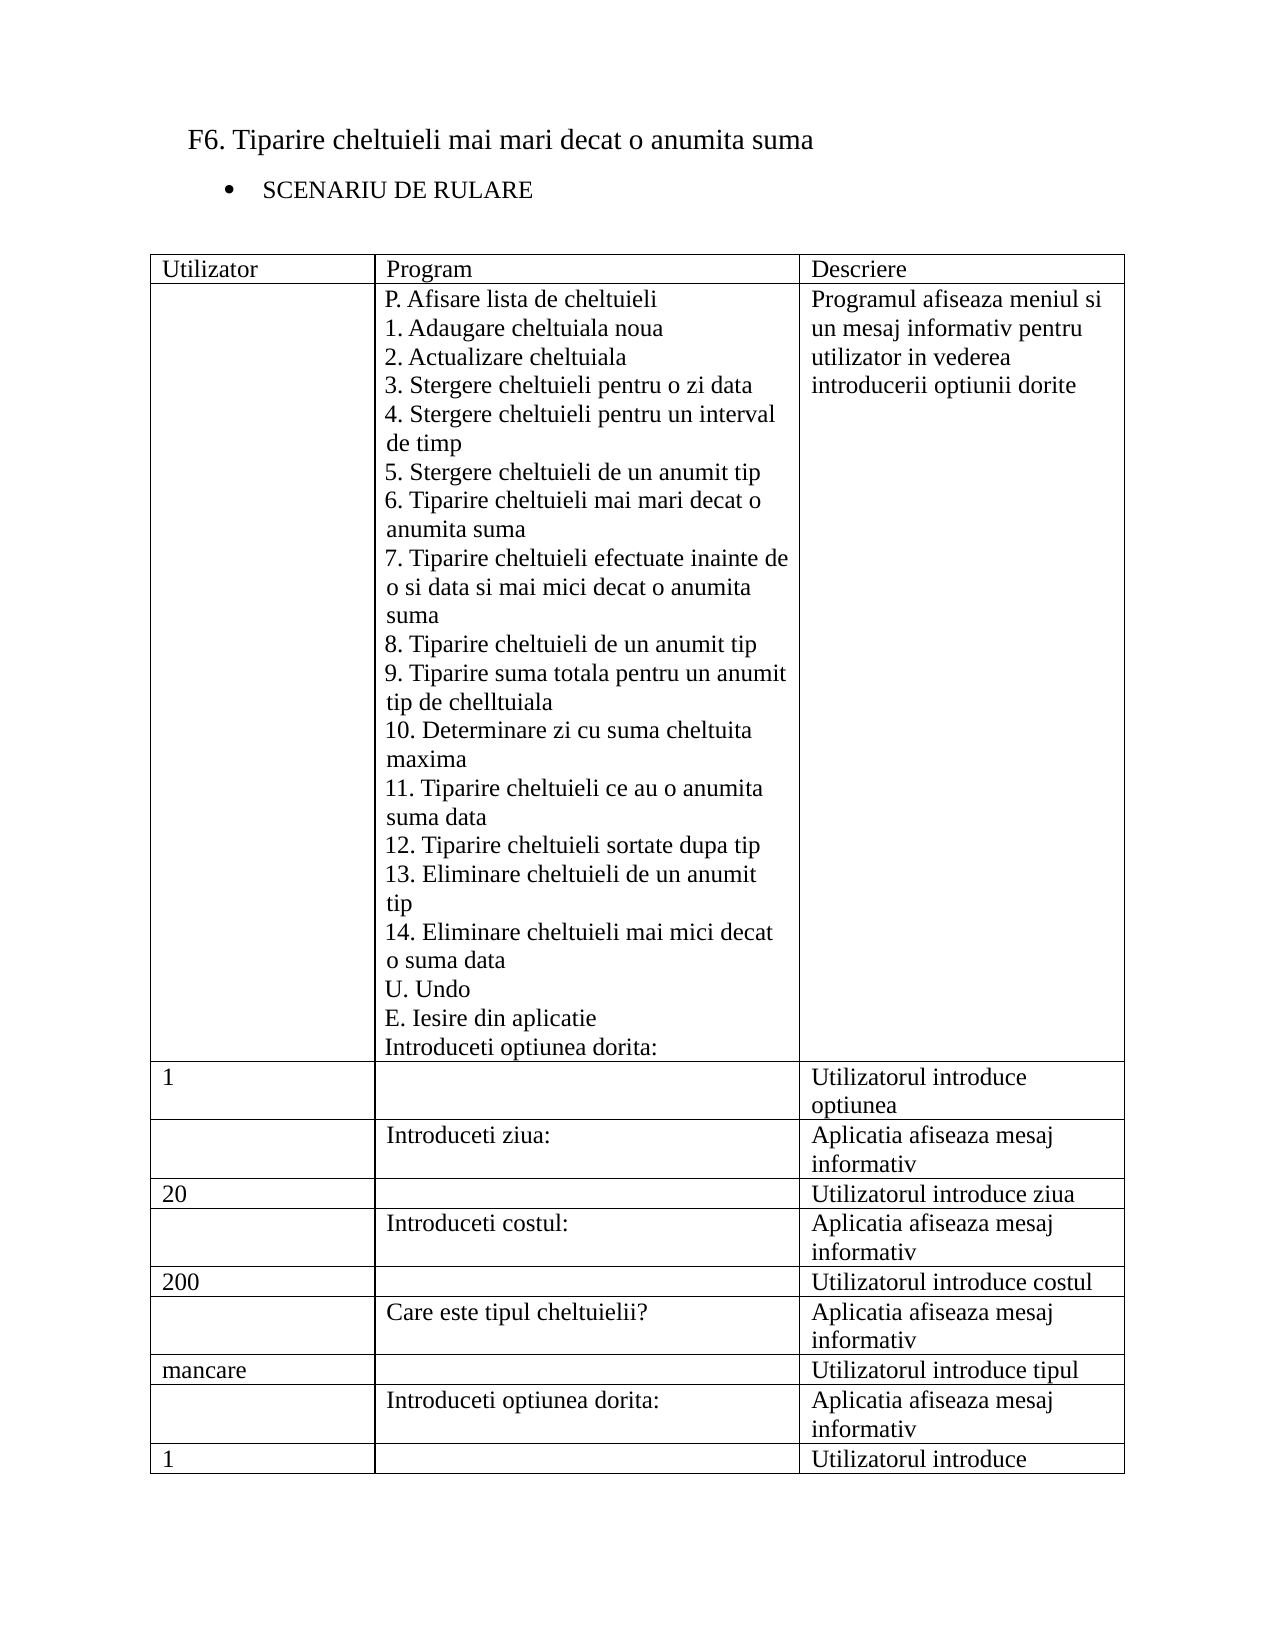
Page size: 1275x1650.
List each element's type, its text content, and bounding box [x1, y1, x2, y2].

table_cell [151, 1385, 374, 1443]
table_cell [800, 1444, 1124, 1472]
table_cell 1 [151, 1444, 374, 1472]
table_header Program [376, 255, 799, 283]
table_cell [376, 1444, 799, 1472]
table_cell 20 [151, 1179, 374, 1207]
table_cell Programul afiseaza meniul si un mesaj informativ pentru utilizator in vederea introducerii optiunii dorite [800, 284, 1124, 1061]
table_cell 200 [151, 1267, 374, 1296]
table_cell [151, 1120, 374, 1178]
table_cell [376, 1355, 799, 1384]
table_cell [151, 1209, 374, 1266]
table_cell [376, 1179, 799, 1207]
table_cell Utilizatorul introduce ziua [800, 1179, 1124, 1207]
table_header Descriere [800, 255, 1124, 283]
table_cell Utilizatorul introduce tipul [800, 1355, 1124, 1384]
table_cell [376, 1062, 799, 1119]
table_cell Aplicatia afiseaza mesaj informativ [800, 1385, 1124, 1443]
text F6. Tiparire cheltuieli mai mari decat o anumita suma [150, 122, 1125, 155]
table_cell 1 [151, 1062, 374, 1119]
table_header Utilizator [151, 255, 374, 283]
table_cell Introduceti optiunea dorita: [376, 1385, 799, 1443]
table_cell Aplicatia afiseaza mesaj informativ [800, 1297, 1124, 1354]
table_cell Care este tipul cheltuielii? [376, 1297, 799, 1354]
table_cell Utilizatorul introduce optiunea [800, 1062, 1124, 1119]
table_cell Utilizatorul introduce costul [800, 1267, 1124, 1296]
table_cell Aplicatia afiseaza mesaj informativ [800, 1209, 1124, 1266]
table_cell [151, 284, 374, 1061]
list SCENARIU DE RULARE [225, 175, 1125, 203]
table_cell [376, 1267, 799, 1296]
table_cell Introduceti costul: [376, 1209, 799, 1266]
table_cell [151, 1297, 374, 1354]
table_cell Introduceti ziua: [376, 1120, 799, 1178]
table_cell mancare [151, 1355, 374, 1384]
table_cell Aplicatia afiseaza mesaj informativ [800, 1120, 1124, 1178]
table_cell P. Afisare lista de cheltuieli 1. Adaugare cheltuiala noua 2. Actualizare cheltuiala 3. Stergere cheltuieli pentru o zi data 4. Stergere cheltuieli pentru un interval de timp 5. Stergere cheltuieli de un anumit tip 6. Tiparire cheltuieli mai mari decat o anumita suma 7. Tiparire cheltuieli efectuate inainte de o si data si mai mici decat o anumita suma 8. Tiparire cheltuieli de un anumit tip 9. Tiparire suma totala pentru un anumit tip de chelltuiala 10. Determinare zi cu suma cheltuita maxima 11. Tiparire cheltuieli ce au o anumita suma data 12. Tiparire cheltuieli sortate dupa tip 13. Eliminare cheltuieli de un anumit tip 14. Eliminare cheltuieli mai mici decat o suma data U. Undo E. Iesire din aplicatie Introduceti optiunea dorita: [376, 284, 799, 1061]
